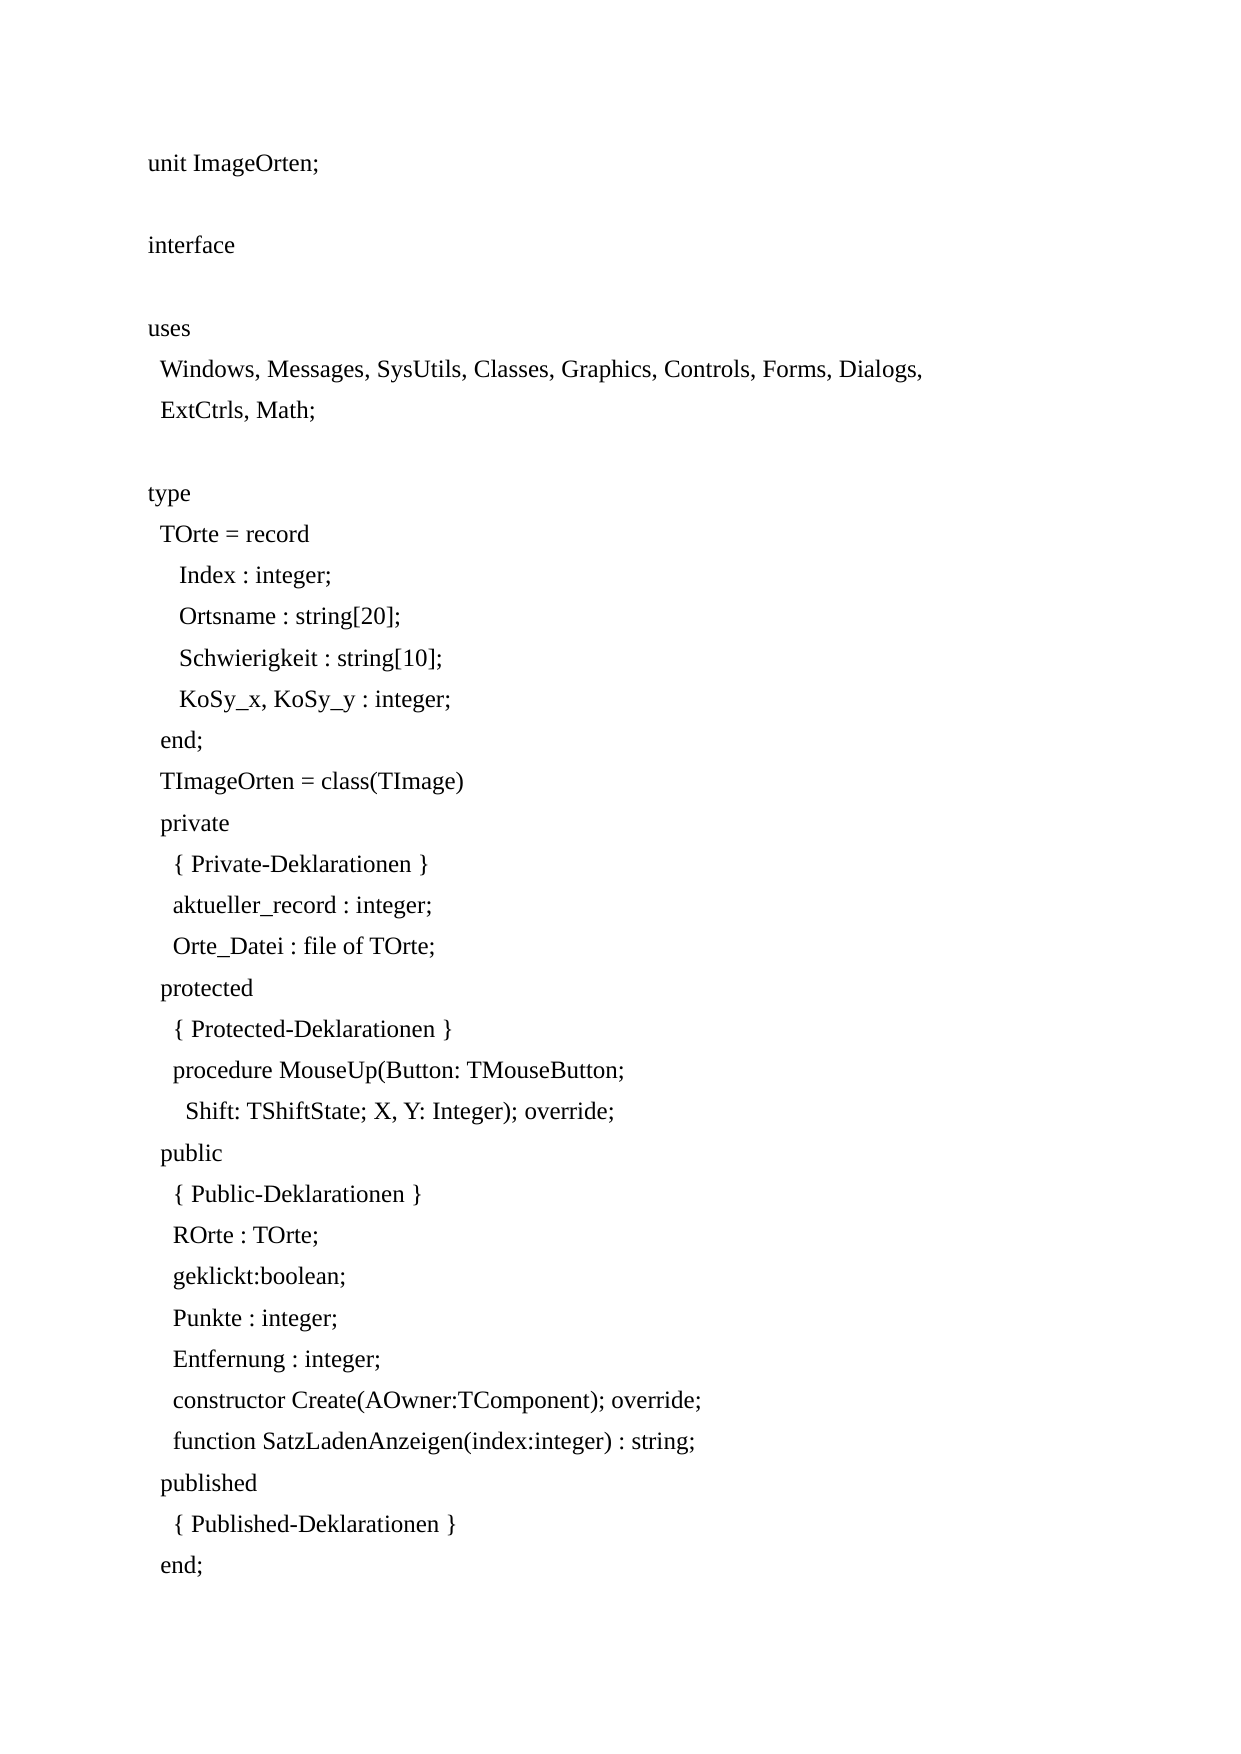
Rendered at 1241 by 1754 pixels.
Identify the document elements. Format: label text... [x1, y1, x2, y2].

text Windows, Messages, SysUtils, Classes, Graphics, Controls, Forms, Dialogs, [148, 354, 1093, 383]
text public [148, 1138, 1093, 1166]
text type [148, 478, 1093, 506]
text geklickt:boolean; [148, 1261, 1093, 1290]
text aktueller_record : integer; [148, 890, 1093, 919]
text Punkte : integer; [148, 1303, 1093, 1331]
text Shift: TShiftState; X, Y: Integer); override; [148, 1096, 1093, 1125]
text { Private-Deklarationen } [148, 849, 1093, 878]
text { Published-Deklarationen } [148, 1509, 1093, 1538]
text published [148, 1468, 1093, 1496]
text private [148, 808, 1093, 836]
text uses [148, 313, 1093, 341]
text end; [148, 725, 1093, 754]
text KoSy_x, KoSy_y : integer; [148, 684, 1093, 713]
text Orte_Datei : file of TOrte; [148, 931, 1093, 960]
text { Public-Deklarationen } [148, 1179, 1093, 1208]
text Ortsname : string[20]; [148, 601, 1093, 630]
text protected [148, 973, 1093, 1001]
text { Protected-Deklarationen } [148, 1014, 1093, 1043]
text constructor Create(AOwner:TComponent); override; [148, 1385, 1093, 1414]
text ROrte : TOrte; [148, 1220, 1093, 1249]
text ExtCtrls, Math; [148, 395, 1093, 424]
text TOrte = record [148, 519, 1093, 548]
text function SatzLadenAnzeigen(index:integer) : string; [148, 1426, 1093, 1455]
text TImageOrten = class(TImage) [148, 766, 1093, 795]
text procedure MouseUp(Button: TMouseButton; [148, 1055, 1093, 1084]
text Index : integer; [148, 560, 1093, 589]
text interface [148, 230, 1093, 259]
text unit ImageOrten; [148, 148, 1093, 176]
text Entfernung : integer; [148, 1344, 1093, 1373]
text end; [148, 1550, 1093, 1579]
text Schwierigkeit : string[10]; [148, 643, 1093, 671]
